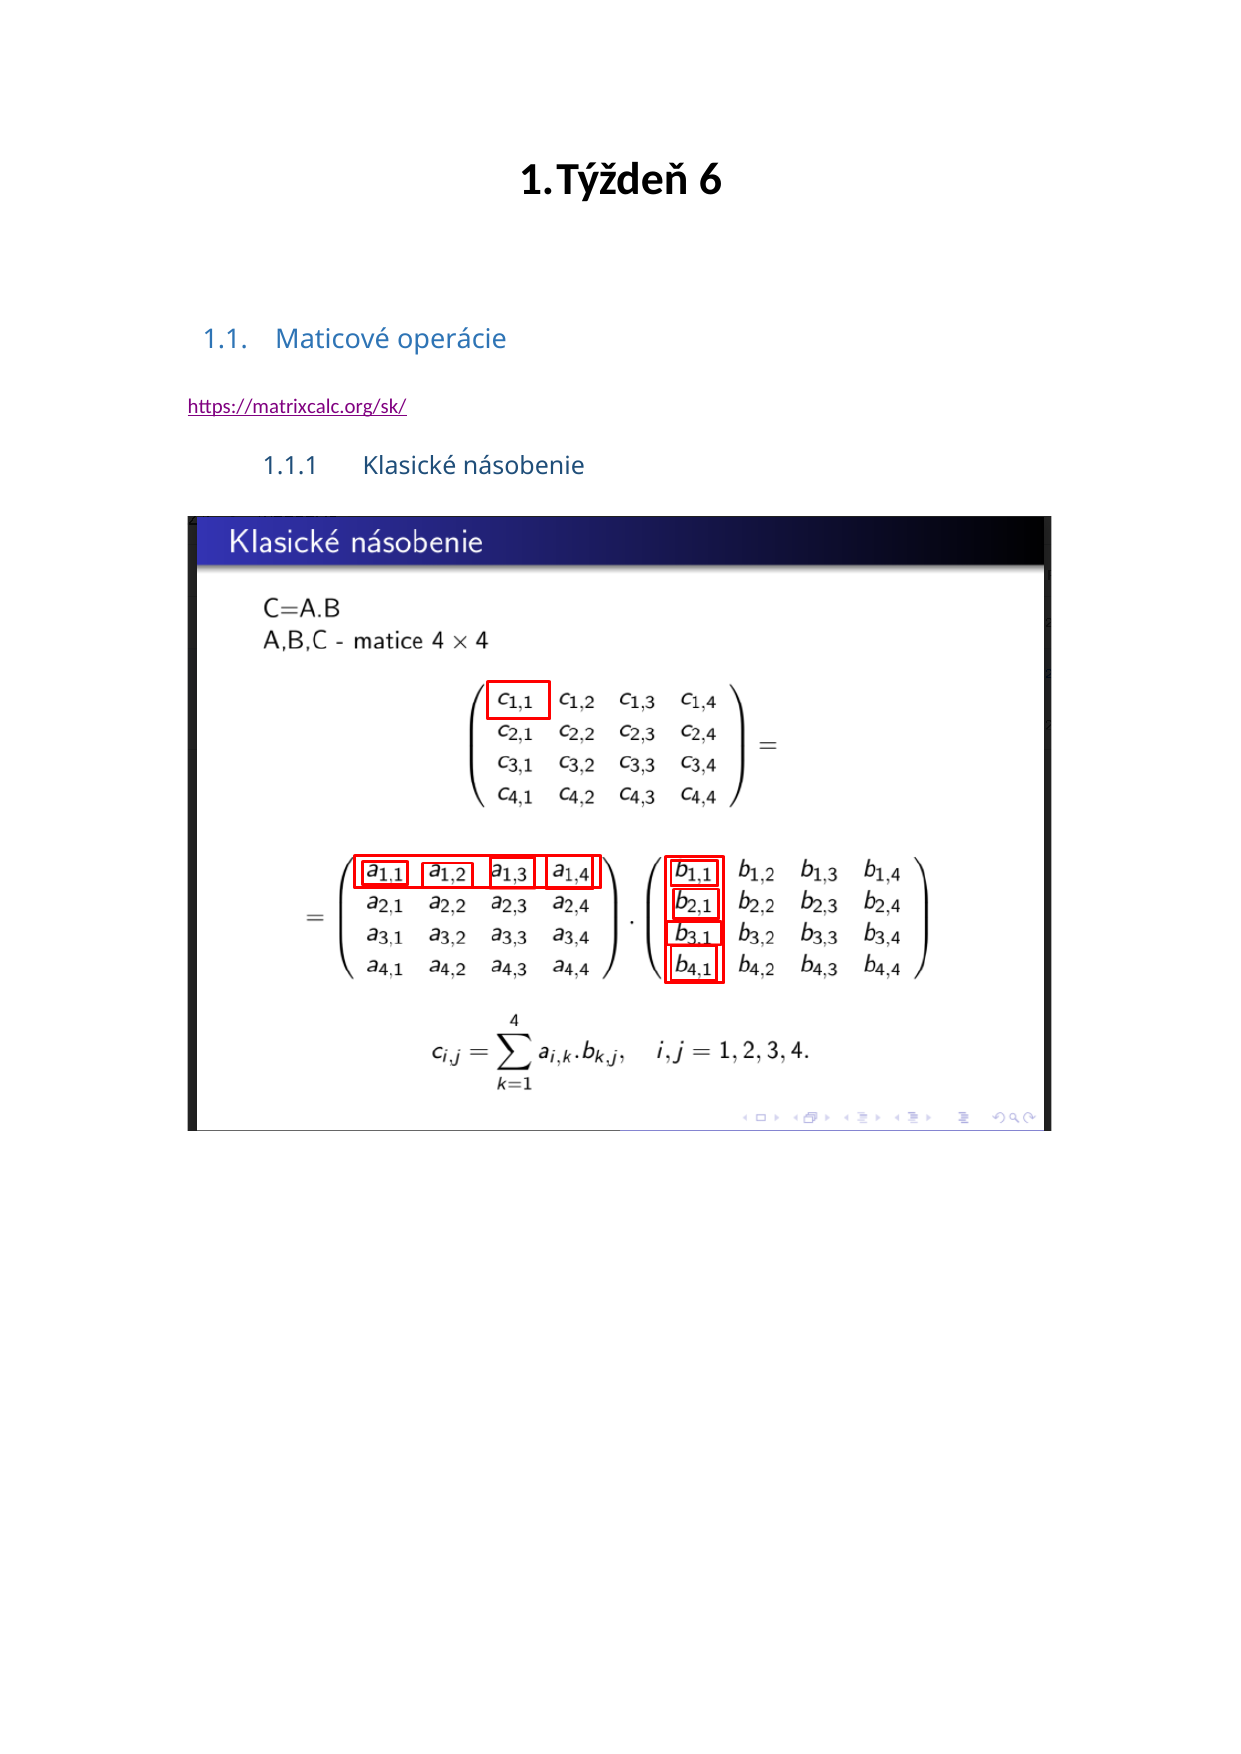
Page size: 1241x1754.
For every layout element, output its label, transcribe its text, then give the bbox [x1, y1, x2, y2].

subtitle Týždeň 6 [187, 150, 1053, 206]
picture [187, 516, 1052, 1131]
text https://matrixcalc.org/sk/ [187, 393, 1053, 418]
subtitle Maticové operácie [202, 319, 1053, 393]
subtitle Klasické násobenie [262, 448, 1053, 516]
